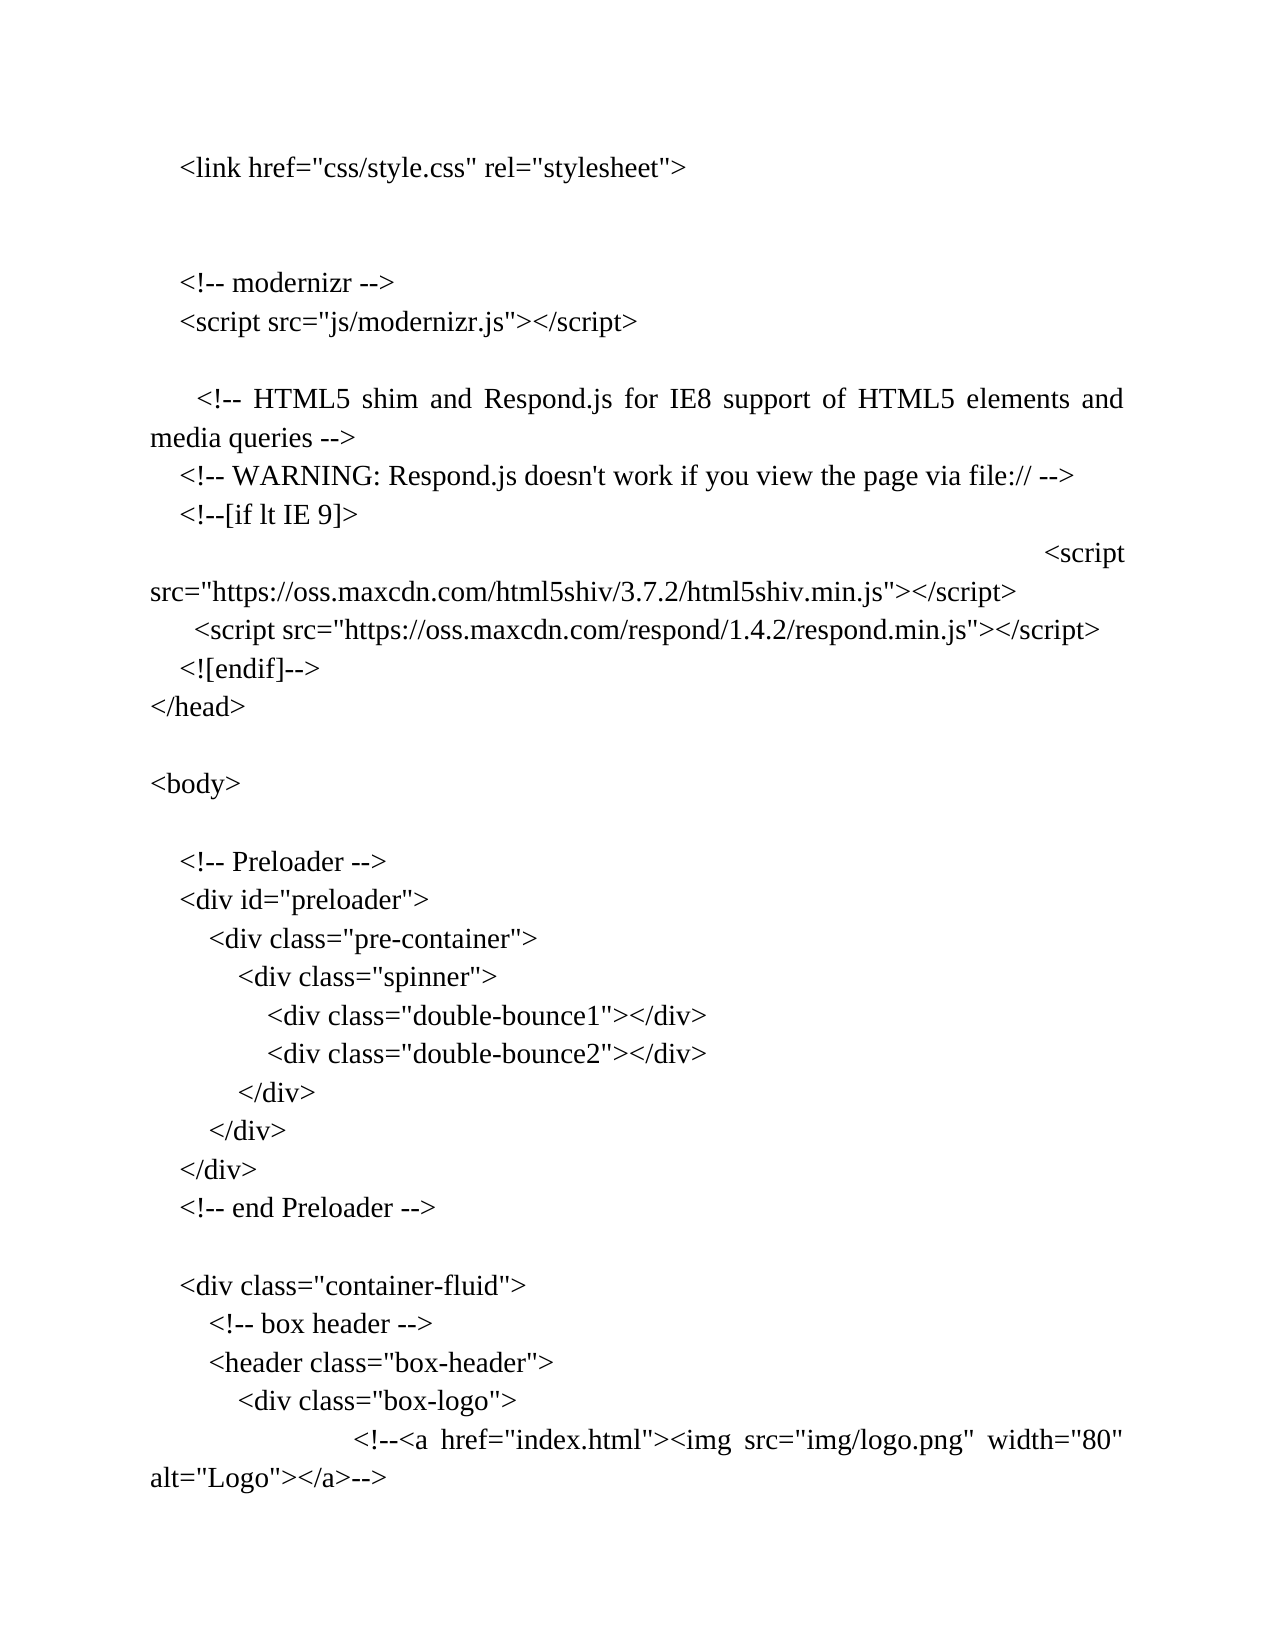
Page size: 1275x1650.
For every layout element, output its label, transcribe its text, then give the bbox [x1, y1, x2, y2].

text <div class="box-logo"> [150, 1383, 1125, 1417]
text <div class="spinner"> [150, 959, 1125, 993]
text <!--[if lt IE 9]> [150, 497, 1125, 530]
text <header class="box-header"> [150, 1345, 1125, 1378]
text <script src="https://oss.maxcdn.com/html5shiv/3.7.2/html5shiv.min.js"></script> [150, 535, 1125, 607]
text <div id="preloader"> [150, 882, 1125, 916]
text <div class="double-bounce1"></div> [150, 998, 1125, 1031]
text <link href="css/style.css" rel="stylesheet"> [150, 150, 1125, 183]
text <!-- Preloader --> [150, 844, 1125, 877]
text <body> [150, 767, 1125, 800]
text </div> [150, 1152, 1125, 1186]
text <!-- WARNING: Respond.js doesn't work if you view the page via file:// --> [150, 458, 1125, 492]
text </div> [150, 1075, 1125, 1108]
text <div class="double-bounce2"></div> [150, 1036, 1125, 1070]
text <!-- box header --> [150, 1306, 1125, 1340]
text <script src="https://oss.maxcdn.com/respond/1.4.2/respond.min.js"></script> [150, 612, 1125, 646]
text <div class="pre-container"> [150, 921, 1125, 954]
text <![endif]--> [150, 651, 1125, 684]
text <!-- modernizr --> [150, 266, 1125, 299]
text <div class="container-fluid"> [150, 1268, 1125, 1301]
text </head> [150, 689, 1125, 723]
text <!-- HTML5 shim and Respond.js for IE8 support of HTML5 elements and media queries --> [150, 381, 1125, 453]
text <!--<a href="index.html"><img src="img/logo.png" width="80" alt="Logo"></a>--> [150, 1422, 1125, 1494]
text </div> [150, 1113, 1125, 1147]
text <script src="js/modernizr.js"></script> [150, 304, 1125, 338]
text <!-- end Preloader --> [150, 1191, 1125, 1224]
